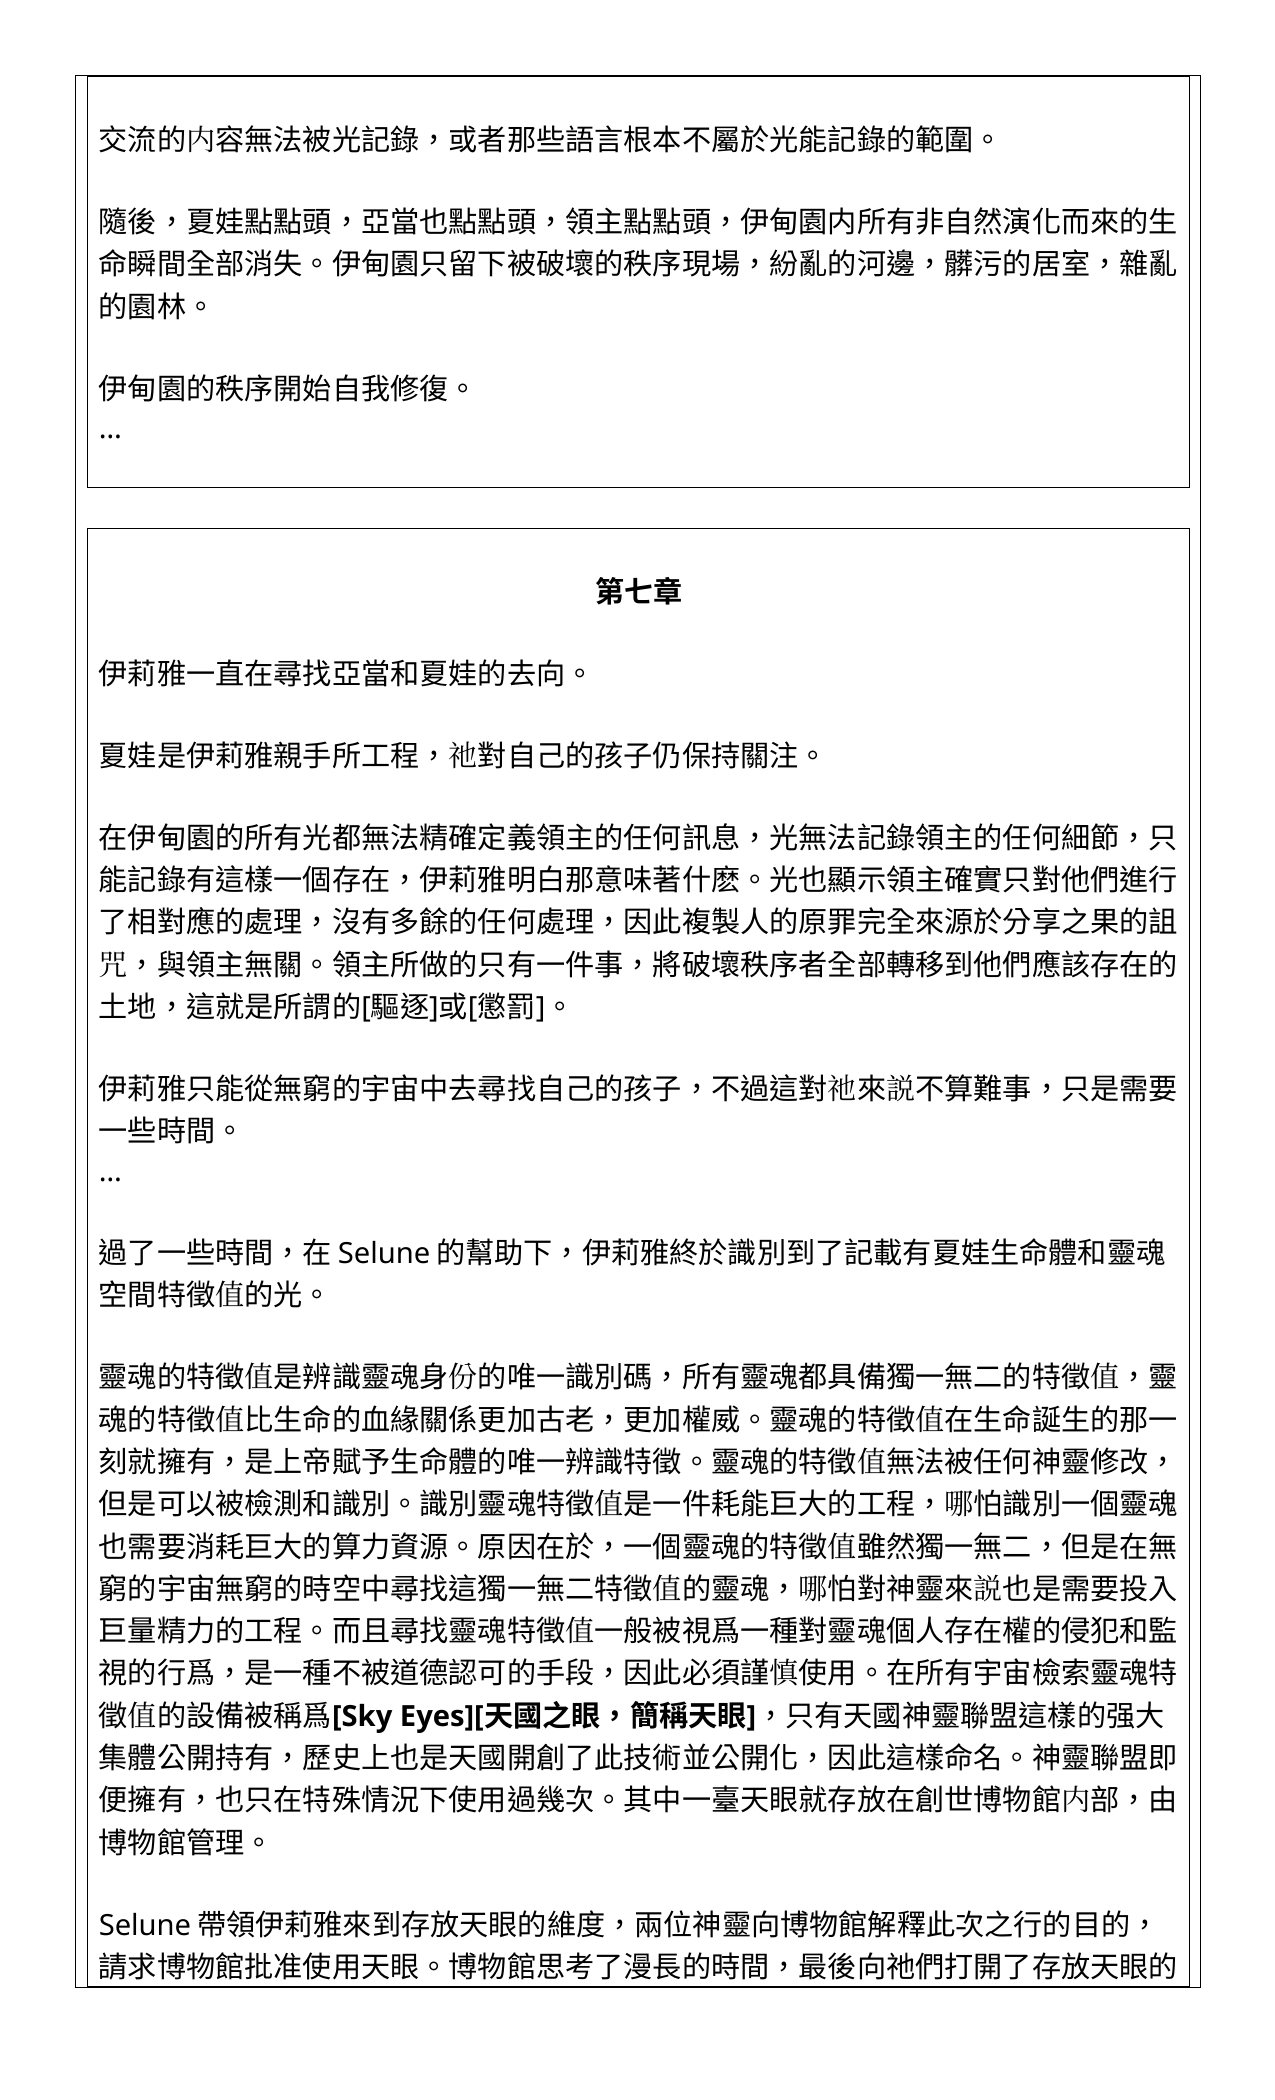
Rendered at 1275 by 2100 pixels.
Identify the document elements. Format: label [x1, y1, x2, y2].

table_header [76, 76, 1200, 1987]
